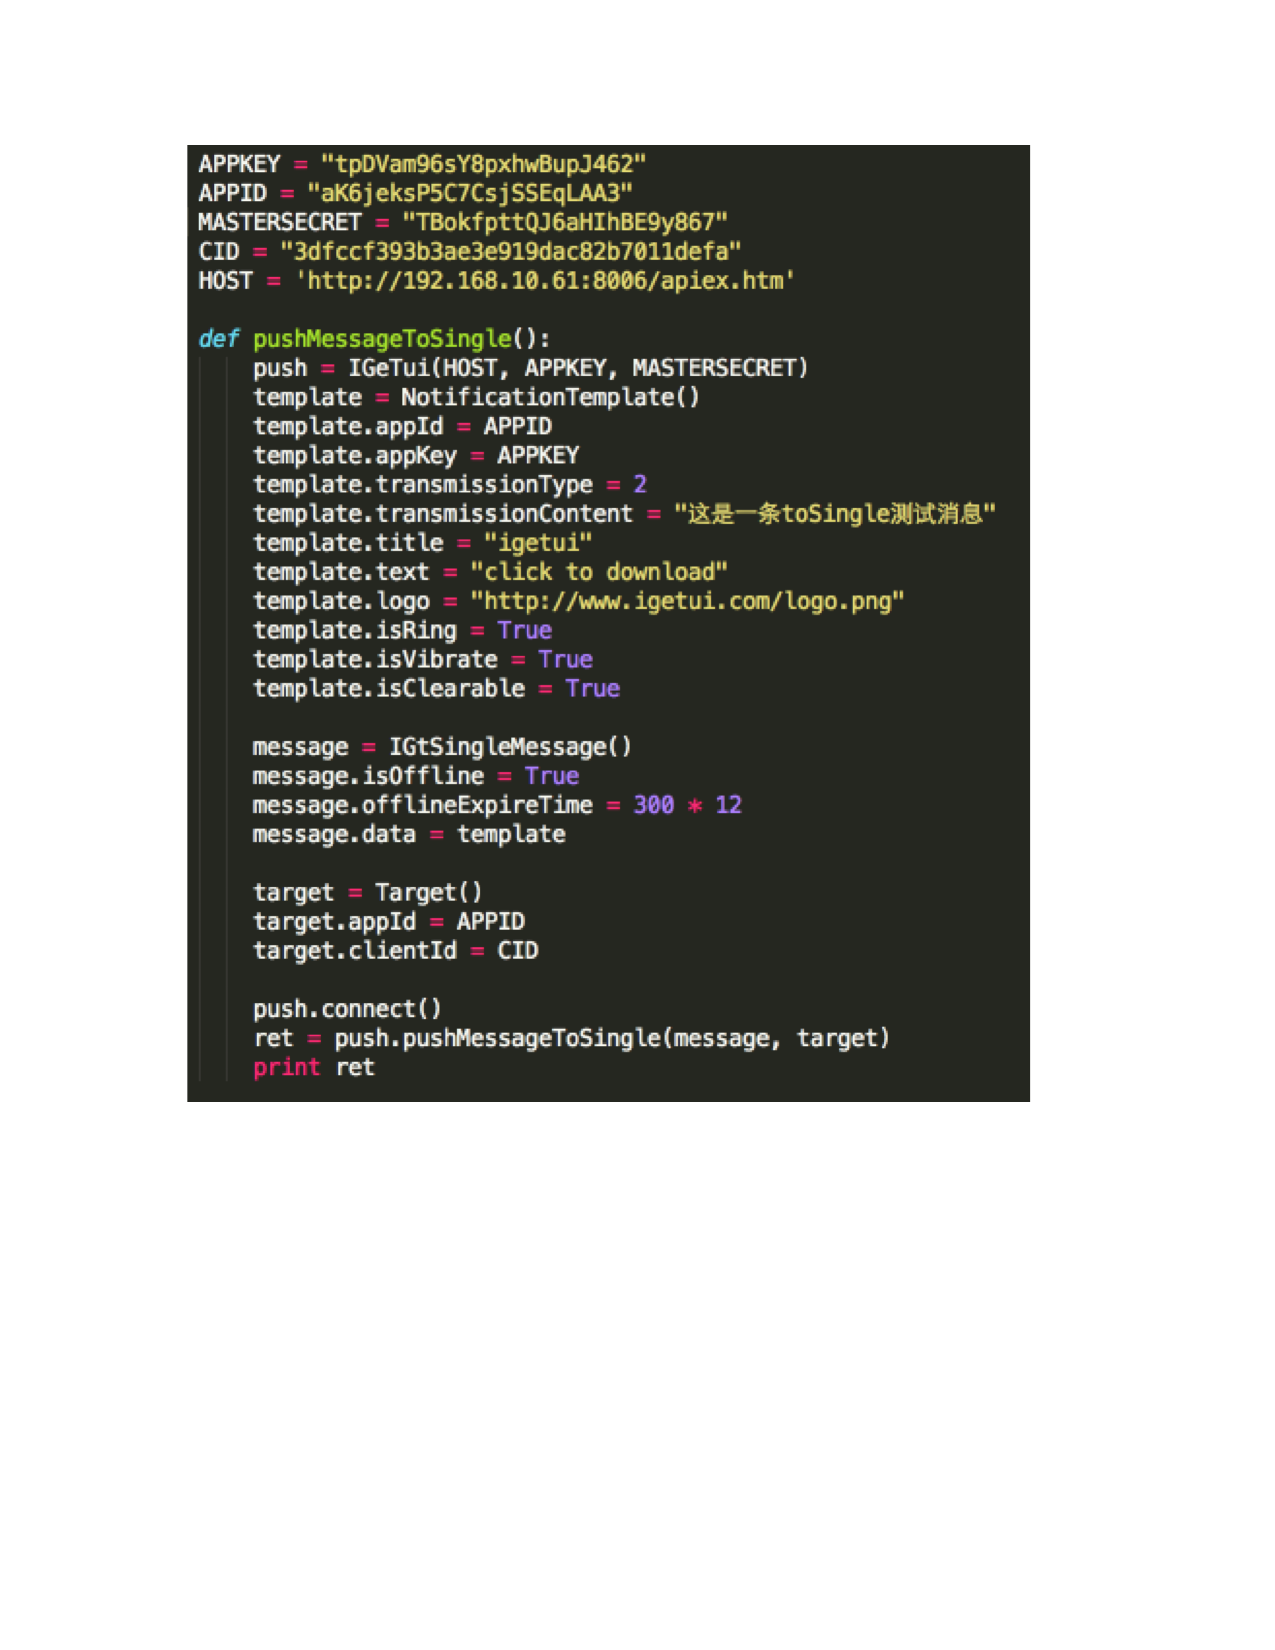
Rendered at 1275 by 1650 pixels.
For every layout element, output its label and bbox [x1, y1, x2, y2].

picture [187, 145, 1030, 1102]
